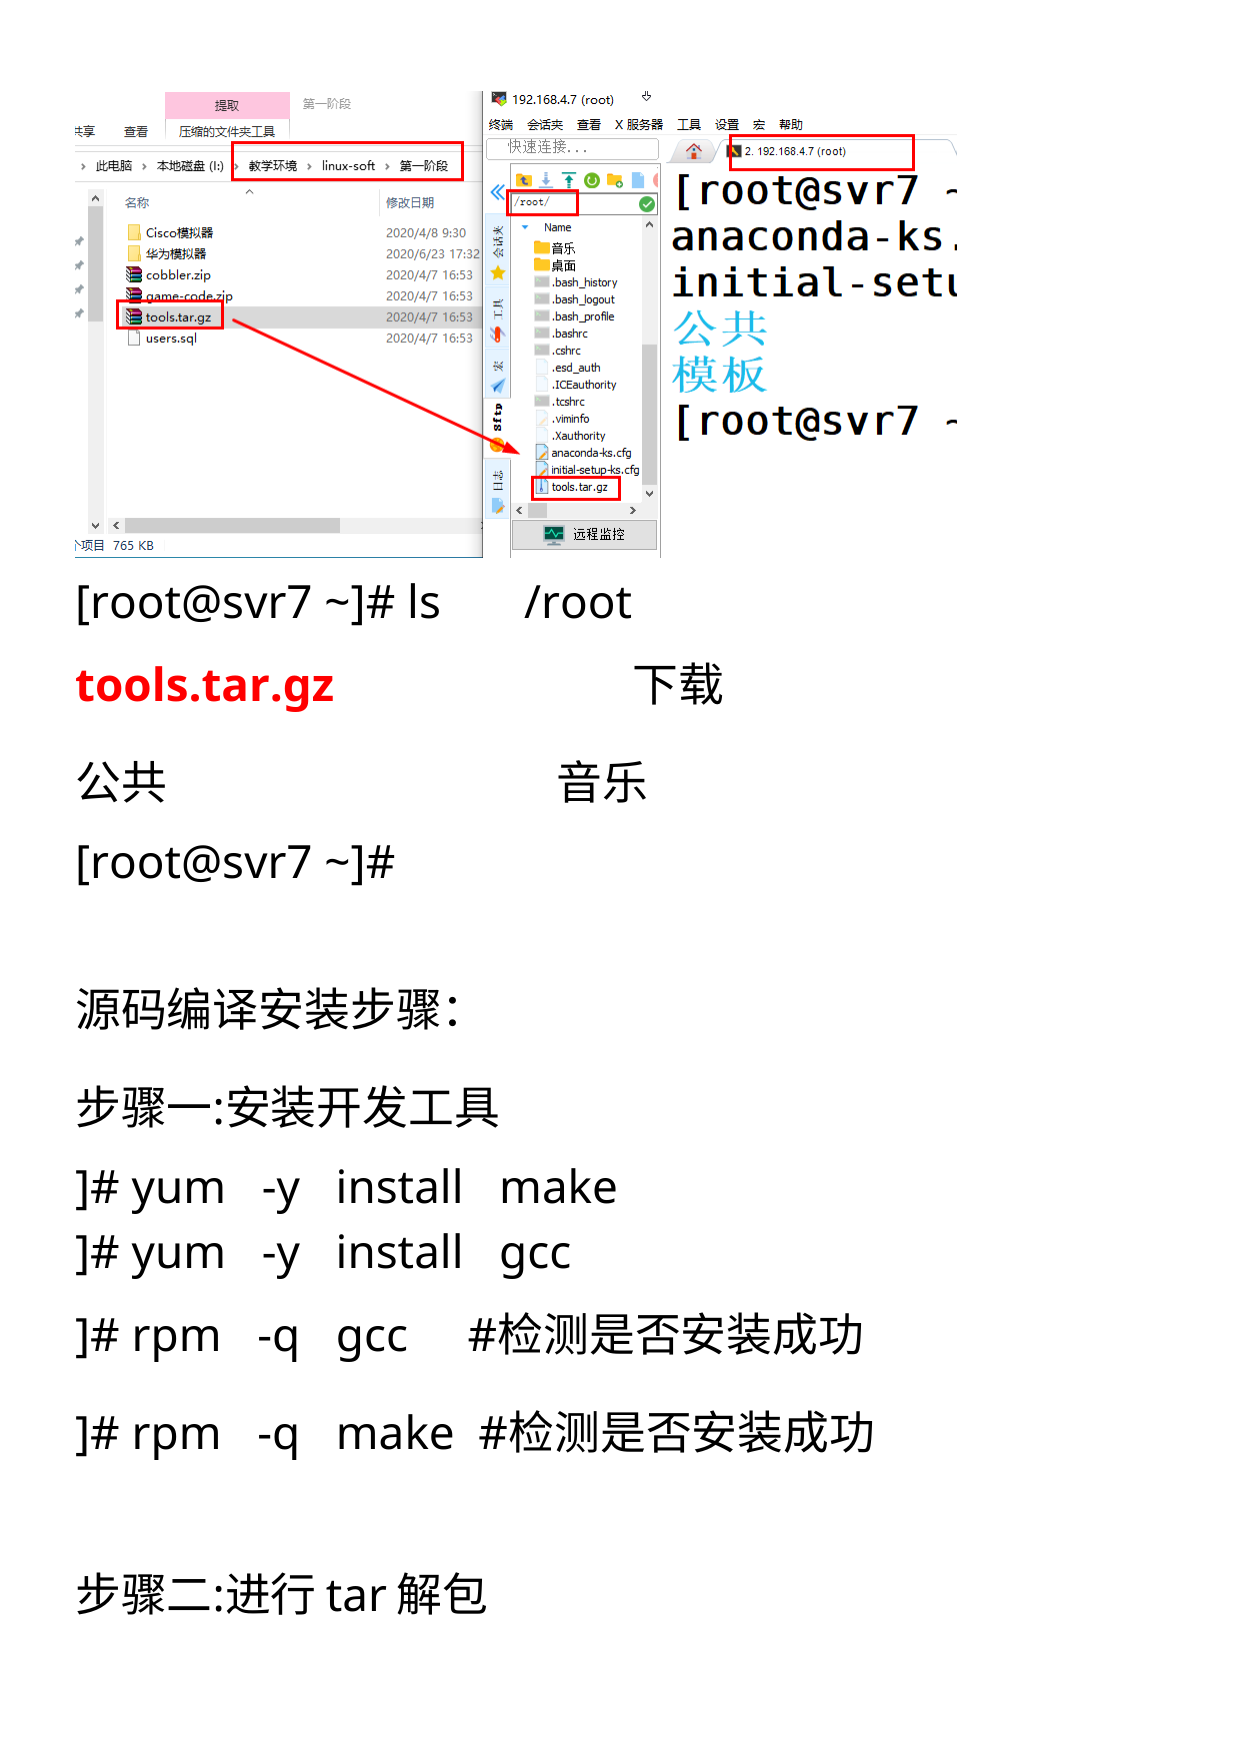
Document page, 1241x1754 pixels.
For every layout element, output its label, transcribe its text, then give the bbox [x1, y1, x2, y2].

text tools.tar.gz 下载 [75, 633, 1165, 731]
text 公共 音乐 [75, 731, 1165, 828]
picture [75, 91, 957, 558]
text ]# yum -y install gcc [75, 1218, 1165, 1283]
text 源码编译安装步骤： [75, 958, 1165, 1056]
text ]# rpm -q gcc #检测是否安装成功 [75, 1283, 1165, 1381]
text ]# rpm -q make #检测是否安装成功 [75, 1381, 1165, 1478]
text 步骤一:安装开发工具 [75, 1056, 1165, 1153]
text [root@svr7 ~]# ls /root [75, 568, 1165, 633]
text 步骤二:进行tar解包 [75, 1543, 1165, 1641]
text [root@svr7 ~]# [75, 828, 1165, 893]
text ]# yum -y install make [75, 1153, 1165, 1218]
